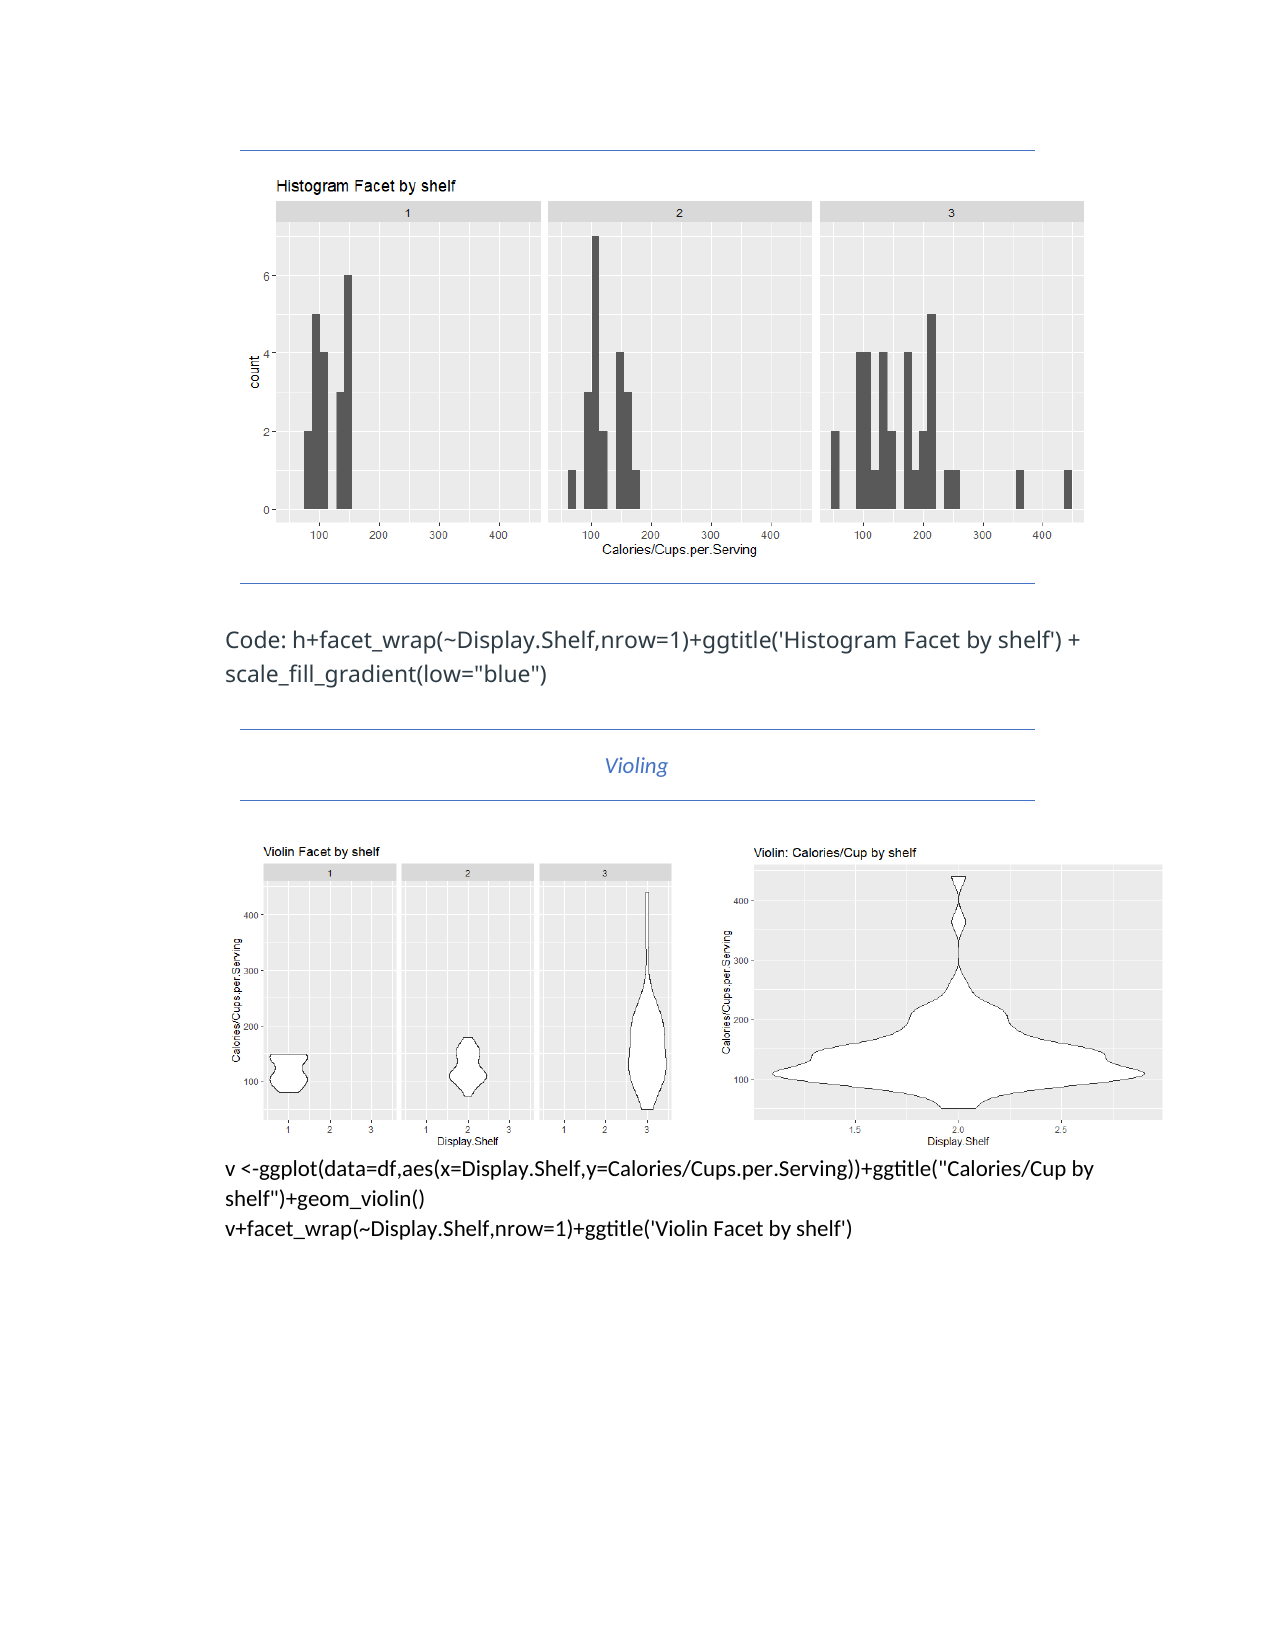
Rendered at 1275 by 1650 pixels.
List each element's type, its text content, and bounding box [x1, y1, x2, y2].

picture [225, 840, 677, 1152]
text Violing [240, 730, 1035, 800]
list v+facet_wrap(~Display.Shelf,nrow=1)+ggtitle('Violin Facet by shelf') [225, 1214, 1125, 1242]
picture [240, 171, 1091, 563]
picture [715, 841, 1168, 1152]
list Code: h+facet_wrap(~Display.Shelf,nrow=1)+ggtitle('Histogram Facet by shelf') + scale_fill_gradient(low="blue") [225, 624, 1125, 689]
list v <-ggplot(data=df,aes(x=Display.Shelf,y=Calories/Cups.per.Serving))+ggtitle("Calories/Cup by shelf")+geom_violin() [225, 1154, 1125, 1212]
